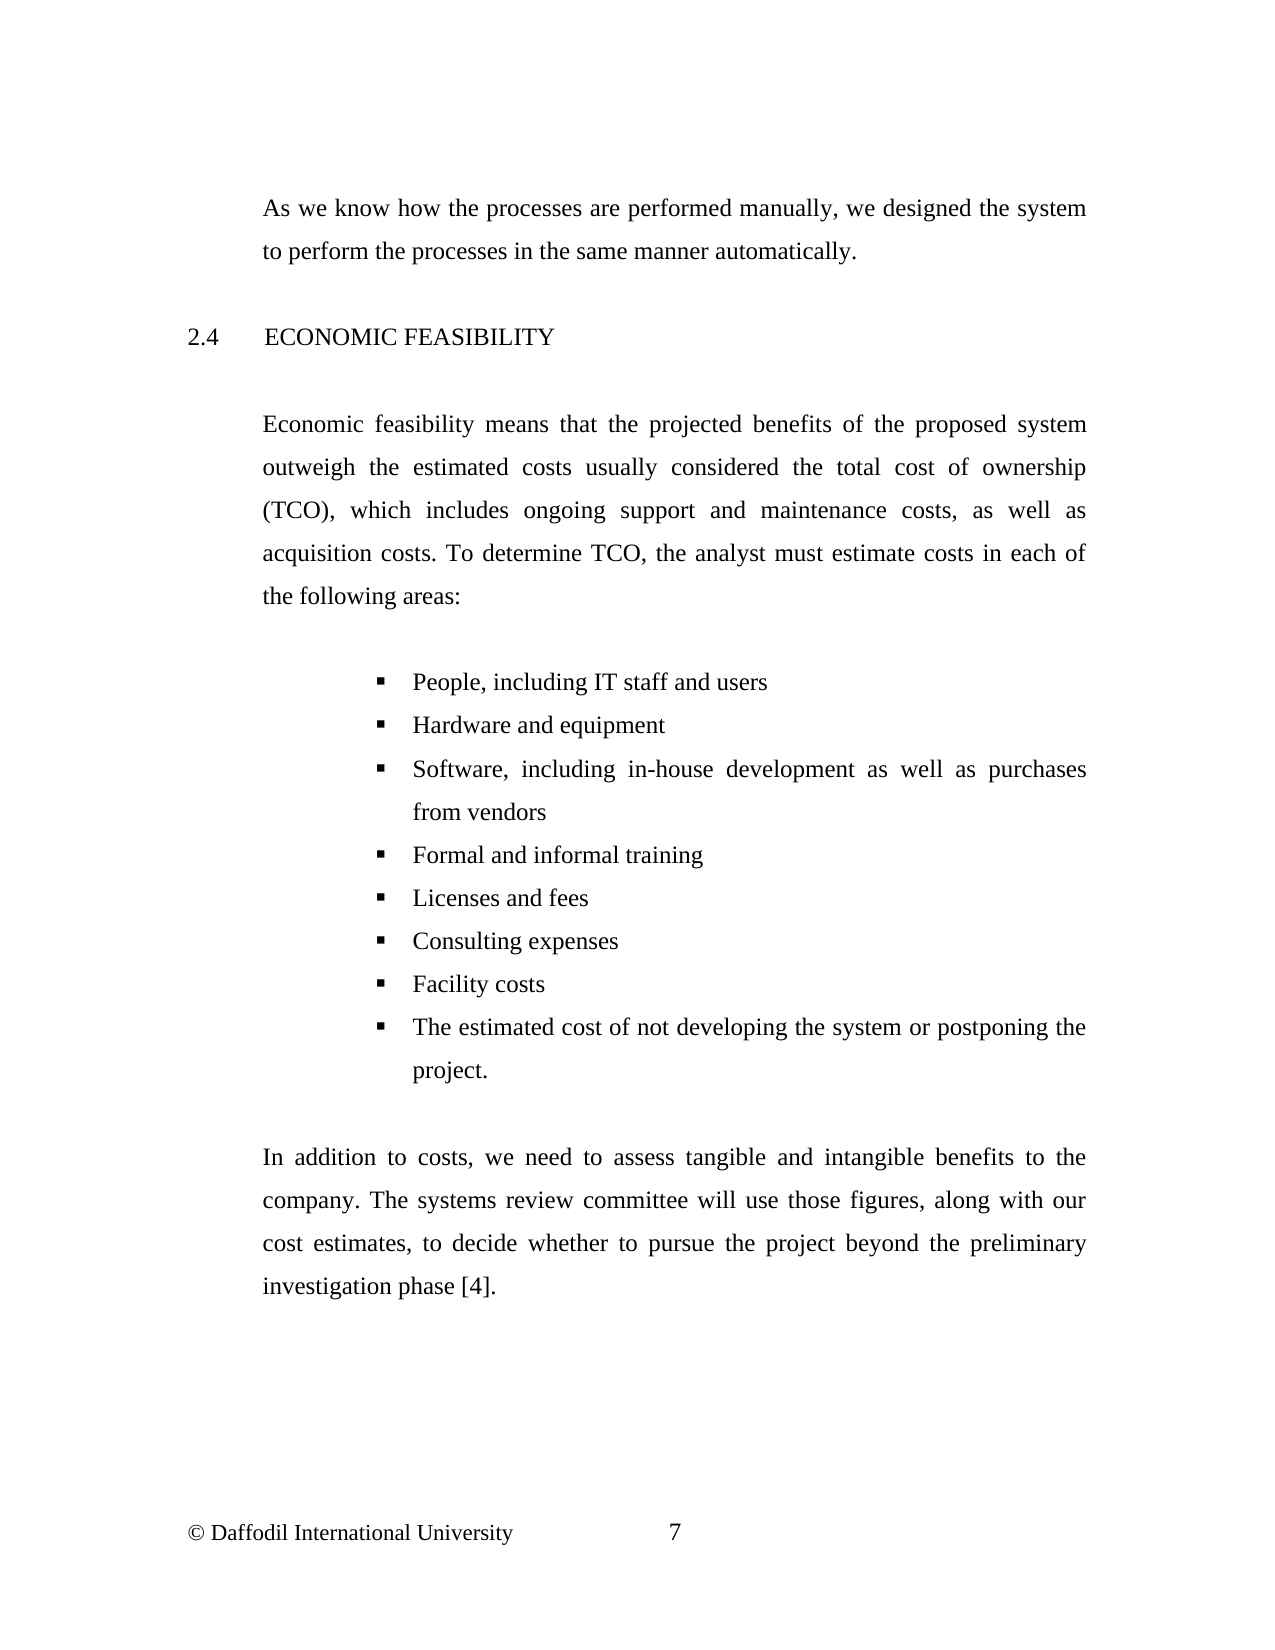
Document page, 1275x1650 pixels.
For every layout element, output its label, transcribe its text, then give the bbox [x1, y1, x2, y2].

list The estimated cost of not developing the system or postponing the project. [375, 1012, 1087, 1084]
list Economic feasibility means that the projected benefits of the proposed system outweigh the estimated costs usually considered the total cost of ownership (TCO), which includes ongoing support and maintenance costs, as well as acquisition costs. To determine TCO, the analyst must estimate costs in each of the following areas: [262, 409, 1087, 610]
list In addition to costs, we need to assess tangible and intangible benefits to the company. The systems review committee will use those figures, along with our cost estimates, to decide whether to pursue the project beyond the preliminary investigation phase [4]. [262, 1142, 1087, 1300]
list Hardware and equipment [375, 711, 1087, 739]
list Consulting expenses [375, 926, 1087, 955]
list Software, including in-house development as well as purchases from vendors [375, 754, 1087, 826]
list People, including IT staff and users [375, 667, 1087, 696]
list As we know how the processes are performed manually, we designed the system to perform the processes in the same manner automatically. [262, 193, 1087, 265]
list Licenses and fees [375, 883, 1087, 912]
list Facility costs [375, 969, 1087, 998]
list ECONOMIC FEASIBILITY [187, 322, 1087, 351]
list Formal and informal training [375, 840, 1087, 869]
